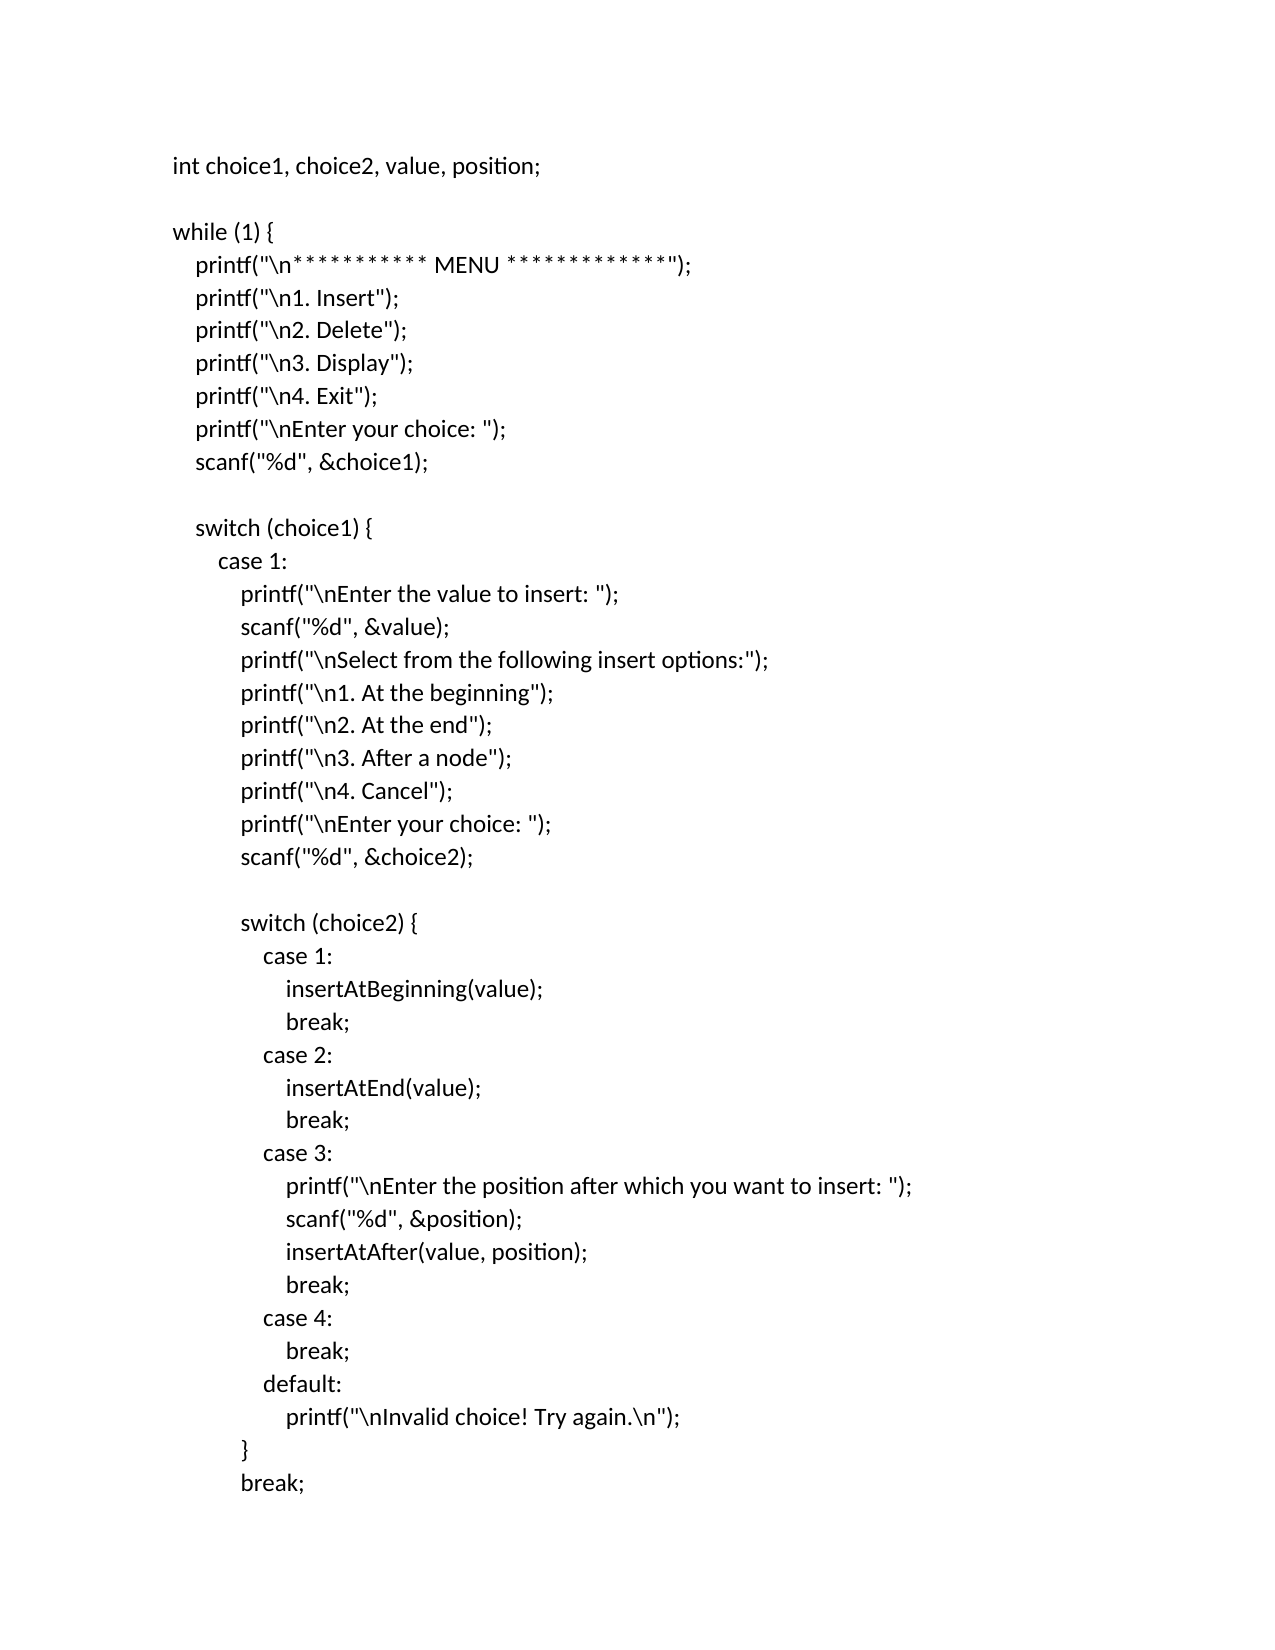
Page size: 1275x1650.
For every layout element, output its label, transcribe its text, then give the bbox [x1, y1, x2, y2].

text break; [150, 1104, 1125, 1135]
text insertAtAfter(value, position); [150, 1236, 1125, 1267]
text default: [150, 1368, 1125, 1398]
text printf("\nSelect from the following insert options:"); [150, 644, 1125, 674]
text scanf("%d", &choice1); [150, 446, 1125, 477]
text case 2: [150, 1039, 1125, 1069]
text case 1: [150, 940, 1125, 971]
text printf("\nEnter your choice: "); [150, 413, 1125, 444]
text printf("\nEnter the value to insert: "); [150, 578, 1125, 608]
text printf("\nEnter your choice: "); [150, 808, 1125, 839]
text case 3: [150, 1137, 1125, 1168]
text case 1: [150, 545, 1125, 576]
text printf("\n1. At the beginning"); [150, 677, 1125, 707]
text scanf("%d", &position); [150, 1203, 1125, 1234]
text scanf("%d", &choice2); [150, 841, 1125, 872]
text case 4: [150, 1302, 1125, 1333]
text printf("\nInvalid choice! Try again.\n"); [150, 1401, 1125, 1431]
text printf("\n4. Exit"); [150, 380, 1125, 411]
text printf("\n4. Cancel"); [150, 775, 1125, 806]
text printf("\nEnter the position after which you want to insert: "); [150, 1170, 1125, 1201]
text printf("\n2. At the end"); [150, 709, 1125, 740]
text break; [150, 1269, 1125, 1300]
text int choice1, choice2, value, position; [150, 150, 1125, 181]
text printf("\n2. Delete"); [150, 314, 1125, 345]
text insertAtEnd(value); [150, 1072, 1125, 1102]
text switch (choice1) { [150, 512, 1125, 543]
text scanf("%d", &value); [150, 611, 1125, 641]
text printf("\n1. Insert"); [150, 282, 1125, 312]
text break; [150, 1467, 1125, 1497]
text printf("\n3. Display"); [150, 347, 1125, 378]
text while (1) { [150, 216, 1125, 246]
text } [150, 1434, 1125, 1464]
text break; [150, 1335, 1125, 1366]
text printf("\n*********** MENU *************"); [150, 249, 1125, 279]
text printf("\n3. After a node"); [150, 742, 1125, 773]
text insertAtBeginning(value); [150, 973, 1125, 1003]
text break; [150, 1006, 1125, 1036]
text switch (choice2) { [150, 907, 1125, 938]
